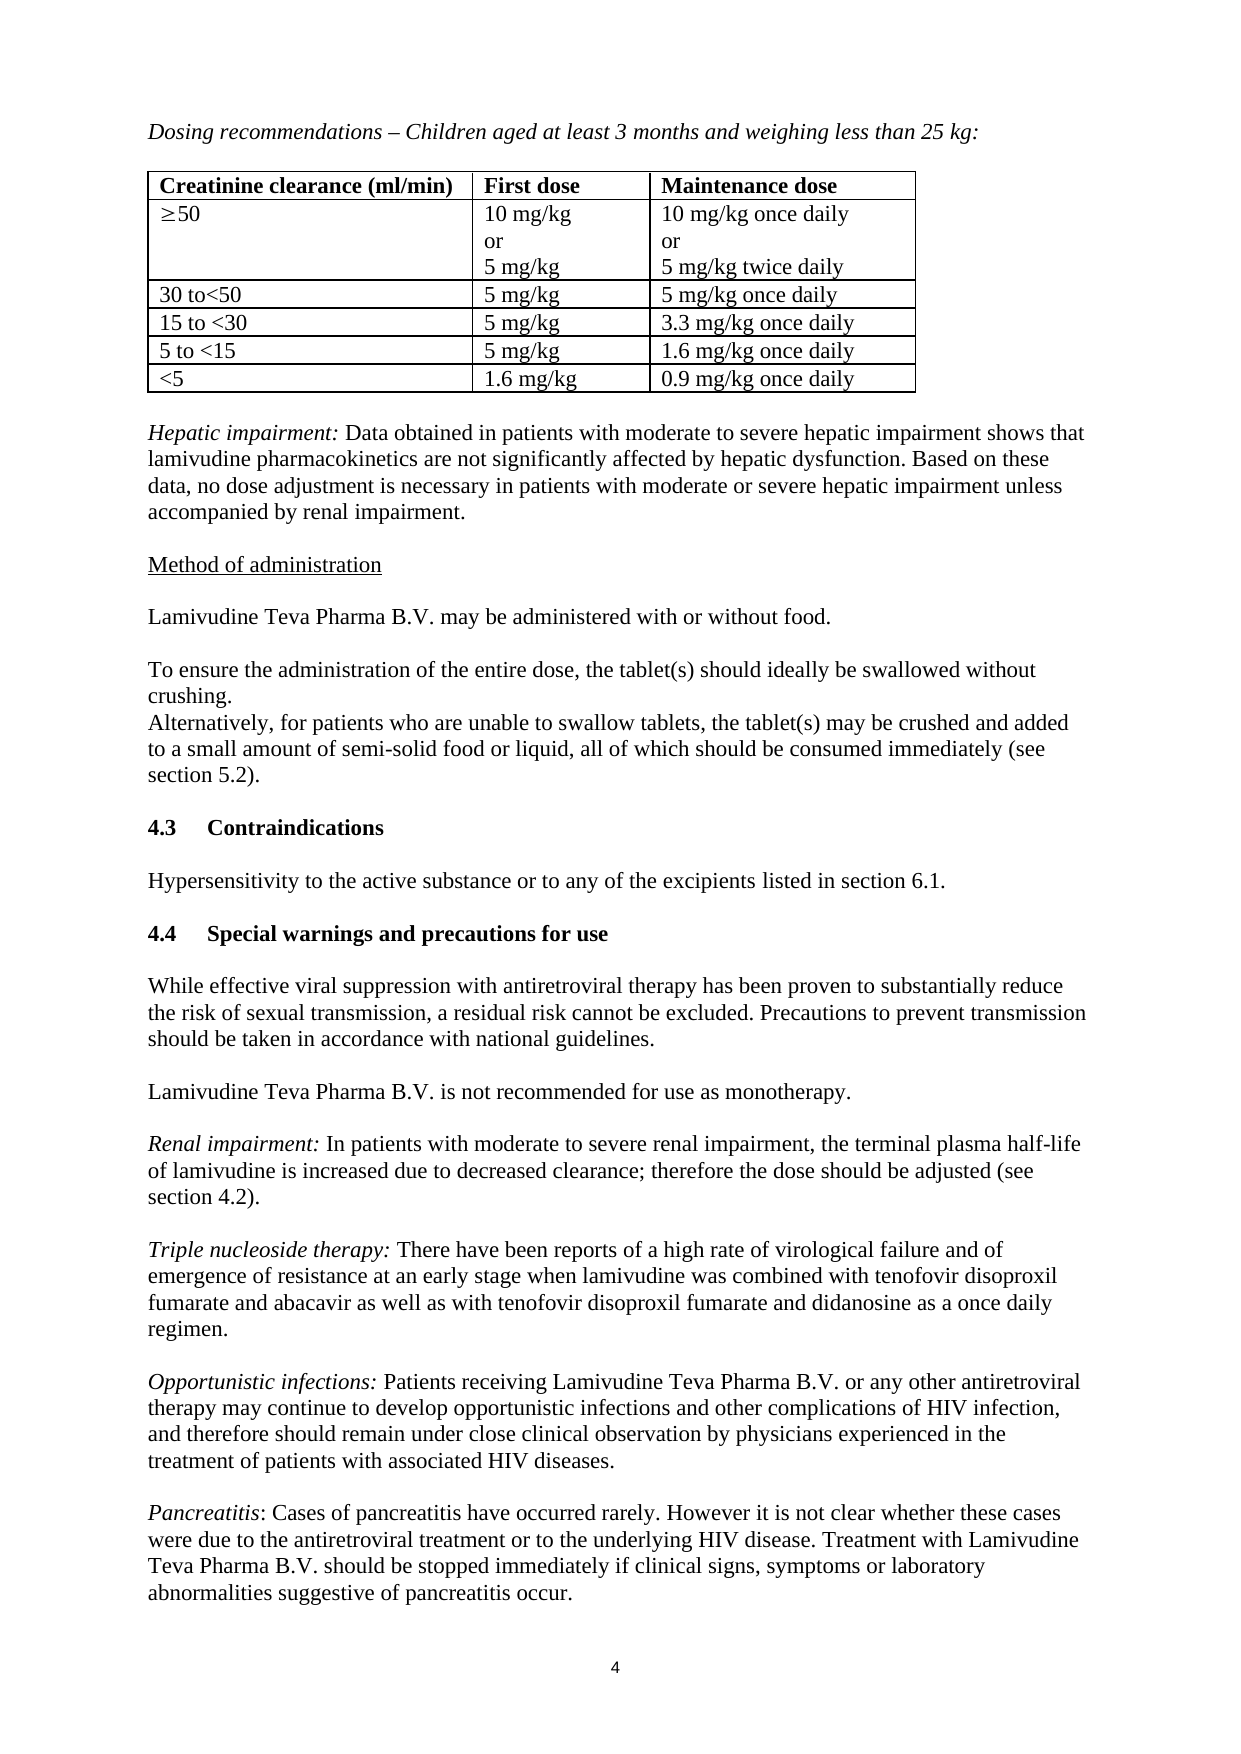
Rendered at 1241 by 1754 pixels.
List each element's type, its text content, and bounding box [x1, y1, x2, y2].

table_cell 5 mg/kg [473, 281, 649, 307]
table_cell <5 [149, 365, 472, 391]
table_cell 5 mg/kg once daily [651, 281, 915, 307]
text Lamivudine Teva Pharma B.V. may be administered with or without food. [148, 603, 1092, 630]
text Pancreatitis: Cases of pancreatitis have occurred rarely. However it is not clear whether these cases were due to the antiretroviral treatment or to the underlying HIV disease. Treatment with Lamivudine Teva Pharma B.V. should be stopped immediately if clinical signs, symptoms or laboratory abnormalities suggestive of pancreatitis occur. [148, 1499, 1092, 1605]
table_cell 50 [149, 200, 472, 279]
text 4.3 Contraindications [148, 814, 1092, 841]
table_cell 5 mg/kg [473, 337, 649, 363]
table_cell 30 to<50 [149, 281, 472, 307]
table_cell 15 to <30 [149, 309, 472, 335]
table_cell 1.6 mg/kg once daily [651, 337, 915, 363]
table_header Maintenance dose [651, 172, 915, 199]
text To ensure the administration of the entire dose, the tablet(s) should ideally be swallowed without crushing. [148, 656, 1092, 709]
text Renal impairment: In patients with moderate to severe renal impairment, the terminal plasma half-life of lamivudine is increased due to decreased clearance; therefore the dose should be adjusted (see section 4.2). [148, 1131, 1092, 1209]
text Method of administration [148, 551, 1092, 577]
text Triple nucleoside therapy: There have been reports of a high rate of virological failure and of emergence of resistance at an early stage when lamivudine was combined with tenofovir disoproxil fumarate and abacavir as well as with tenofovir disoproxil fumarate and didanosine as a once daily regimen. [148, 1236, 1092, 1341]
text Dosing recommendations – Children aged at least 3 months and weighing less than 25 kg: [148, 118, 1092, 144]
table_cell 5 mg/kg [473, 309, 649, 335]
text Hepatic impairment: Data obtained in patients with moderate to severe hepatic impairment shows that lamivudine pharmacokinetics are not significantly affected by hepatic dysfunction. Based on these data, no dose adjustment is necessary in patients with moderate or severe hepatic impairment unless accompanied by renal impairment. [148, 419, 1092, 524]
text While effective viral suppression with antiretroviral therapy has been proven to substantially reduce the risk of sexual transmission, a residual risk cannot be excluded. Precautions to prevent transmission should be taken in accordance with national guidelines. [148, 972, 1092, 1051]
text Hypersensitivity to the active substance or to any of the excipients listed in section 6.1. [148, 867, 1092, 893]
table_cell 1.6 mg/kg [473, 365, 649, 391]
text Opportunistic infections: Patients receiving Lamivudine Teva Pharma B.V. or any other antiretroviral therapy may continue to develop opportunistic infections and other complications of HIV infection, and therefore should remain under close clinical observation by physicians experienced in the treatment of patients with associated HIV diseases. [148, 1368, 1092, 1473]
text Alternatively, for patients who are unable to swallow tablets, the tablet(s) may be crushed and added to a small amount of semi-solid food or liquid, all of which should be consumed immediately (see section 5.2). [148, 709, 1092, 788]
table_cell 5 to <15 [149, 337, 472, 363]
table_cell 3.3 mg/kg once daily [651, 309, 915, 335]
table_cell 10 mg/kg once daily or 5 mg/kg twice daily [651, 200, 915, 279]
table_cell 10 mg/kg or 5 mg/kg [473, 200, 649, 279]
table_cell 0.9 mg/kg once daily [651, 365, 915, 391]
text Lamivudine Teva Pharma B.V. is not recommended for use as monotherapy. [148, 1078, 1092, 1104]
table_header Creatinine clearance (ml/min) [149, 172, 472, 199]
text 4.4 Special warnings and precautions for use [148, 920, 1092, 946]
table_header First dose [473, 172, 650, 199]
